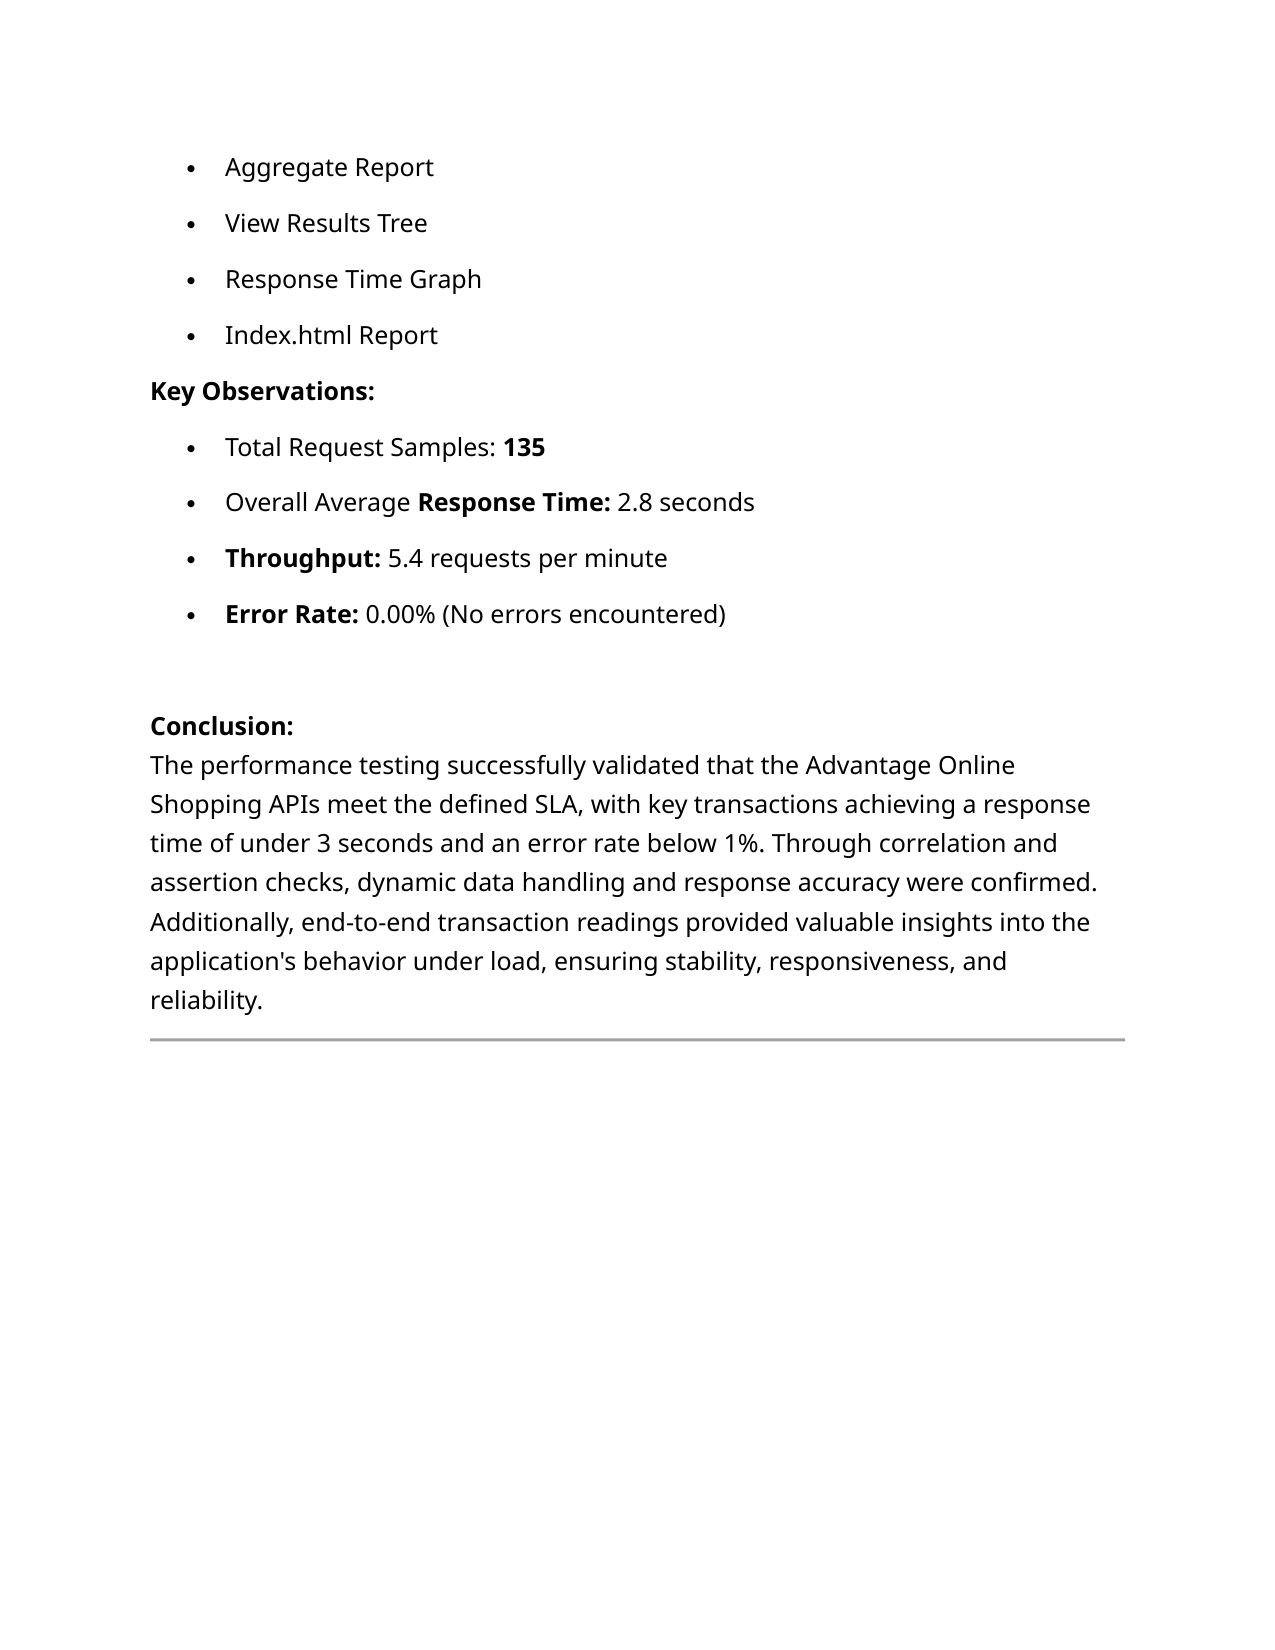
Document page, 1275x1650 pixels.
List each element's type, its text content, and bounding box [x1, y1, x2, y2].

list Total Request Samples: 135 [187, 429, 1125, 463]
list View Results Tree [187, 206, 1125, 240]
list Error Rate: 0.00% (No errors encountered) [187, 597, 1125, 631]
list Overall Average Response Time: 2.8 seconds [187, 485, 1125, 519]
text Conclusion: The performance testing successfully validated that the Advantage Online Shopping APIs meet the defined SLA, with key transactions achieving a response time of under 3 seconds and an error rate below 1%. Through correlation and assertion checks, dynamic data handling and response accuracy were confirmed. Additionally, end-to-end transaction readings provided valuable insights into the application's behavior under load, ensuring stability, responsiveness, and reliability. [150, 708, 1125, 1017]
list Aggregate Report [187, 150, 1125, 184]
list Response Time Graph [187, 262, 1125, 296]
list Index.html Report [187, 317, 1125, 352]
text Key Observations: [150, 373, 1125, 407]
list Throughput: 5.4 requests per minute [187, 541, 1125, 575]
